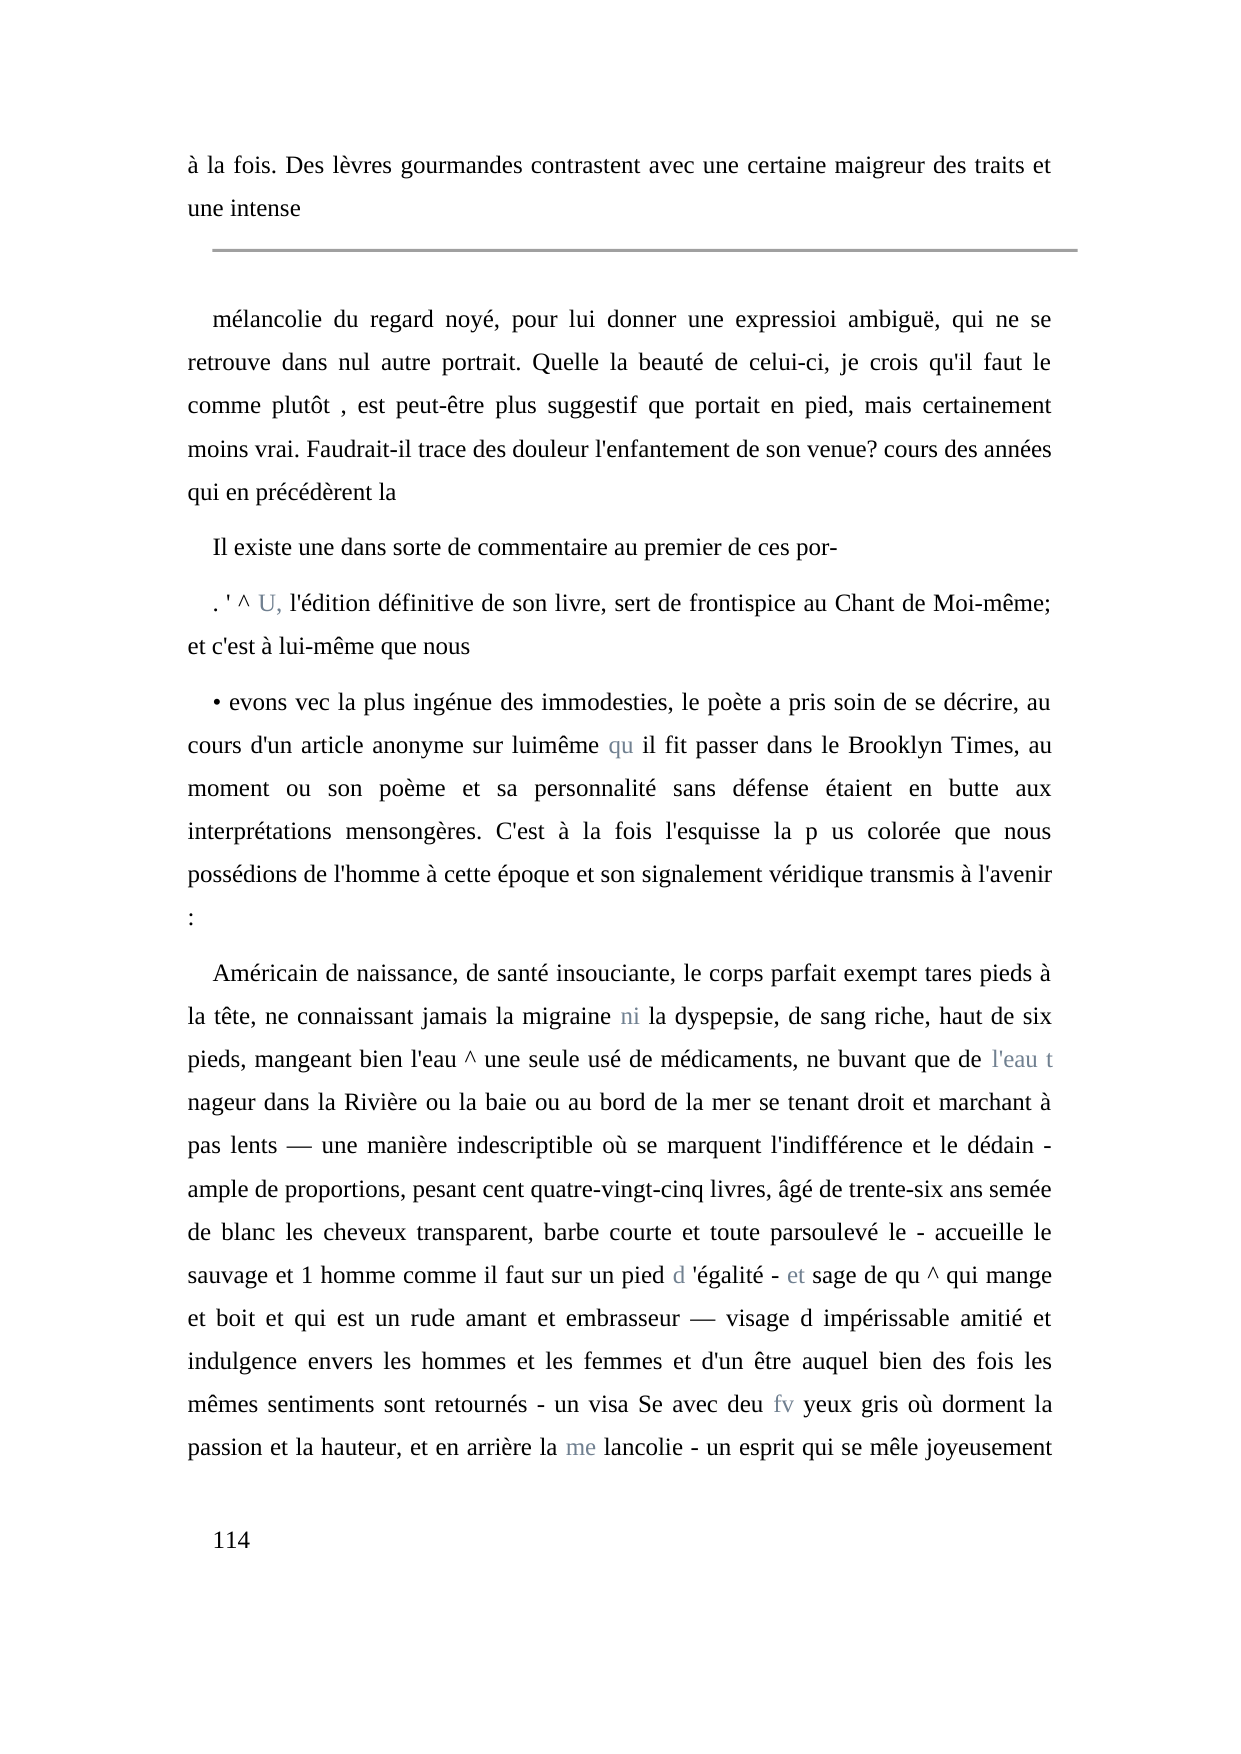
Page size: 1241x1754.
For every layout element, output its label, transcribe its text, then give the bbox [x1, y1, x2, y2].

text mélancolie du regard noyé, pour lui donner une expressioi ambiguë, qui ne se retrouve dans nul autre portrait. Quelle la beauté de celui-ci, je crois qu'il faut le comme plutôt , est peut-être plus suggestif que portait en pied, mais certainement moins vrai. Faudrait-il trace des douleur l'enfantement de son venue? cours des années qui en précédèrent la [187, 304, 1053, 506]
text • evons vec la plus ingénue des immodesties, le poète a pris soin de se décrire, au cours d'un article anonyme sur luimême qu il fit passer dans le Brooklyn Times, au moment ou son poème et sa personnalité sans défense étaient en butte aux interprétations mensongères. C'est à la fois l'esquisse la p us colorée que nous possédions de l'homme à cette époque et son signalement véridique transmis à l'avenir : [187, 687, 1053, 931]
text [187, 958, 1053, 1461]
text Il existe une dans sorte de commentaire au premier de ces por- [187, 532, 1053, 561]
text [187, 150, 1053, 222]
text . ' ^ U, l'édition définitive de son livre, sert de frontispice au Chant de Moi-même; et c'est à lui-même que nous [187, 588, 1053, 660]
